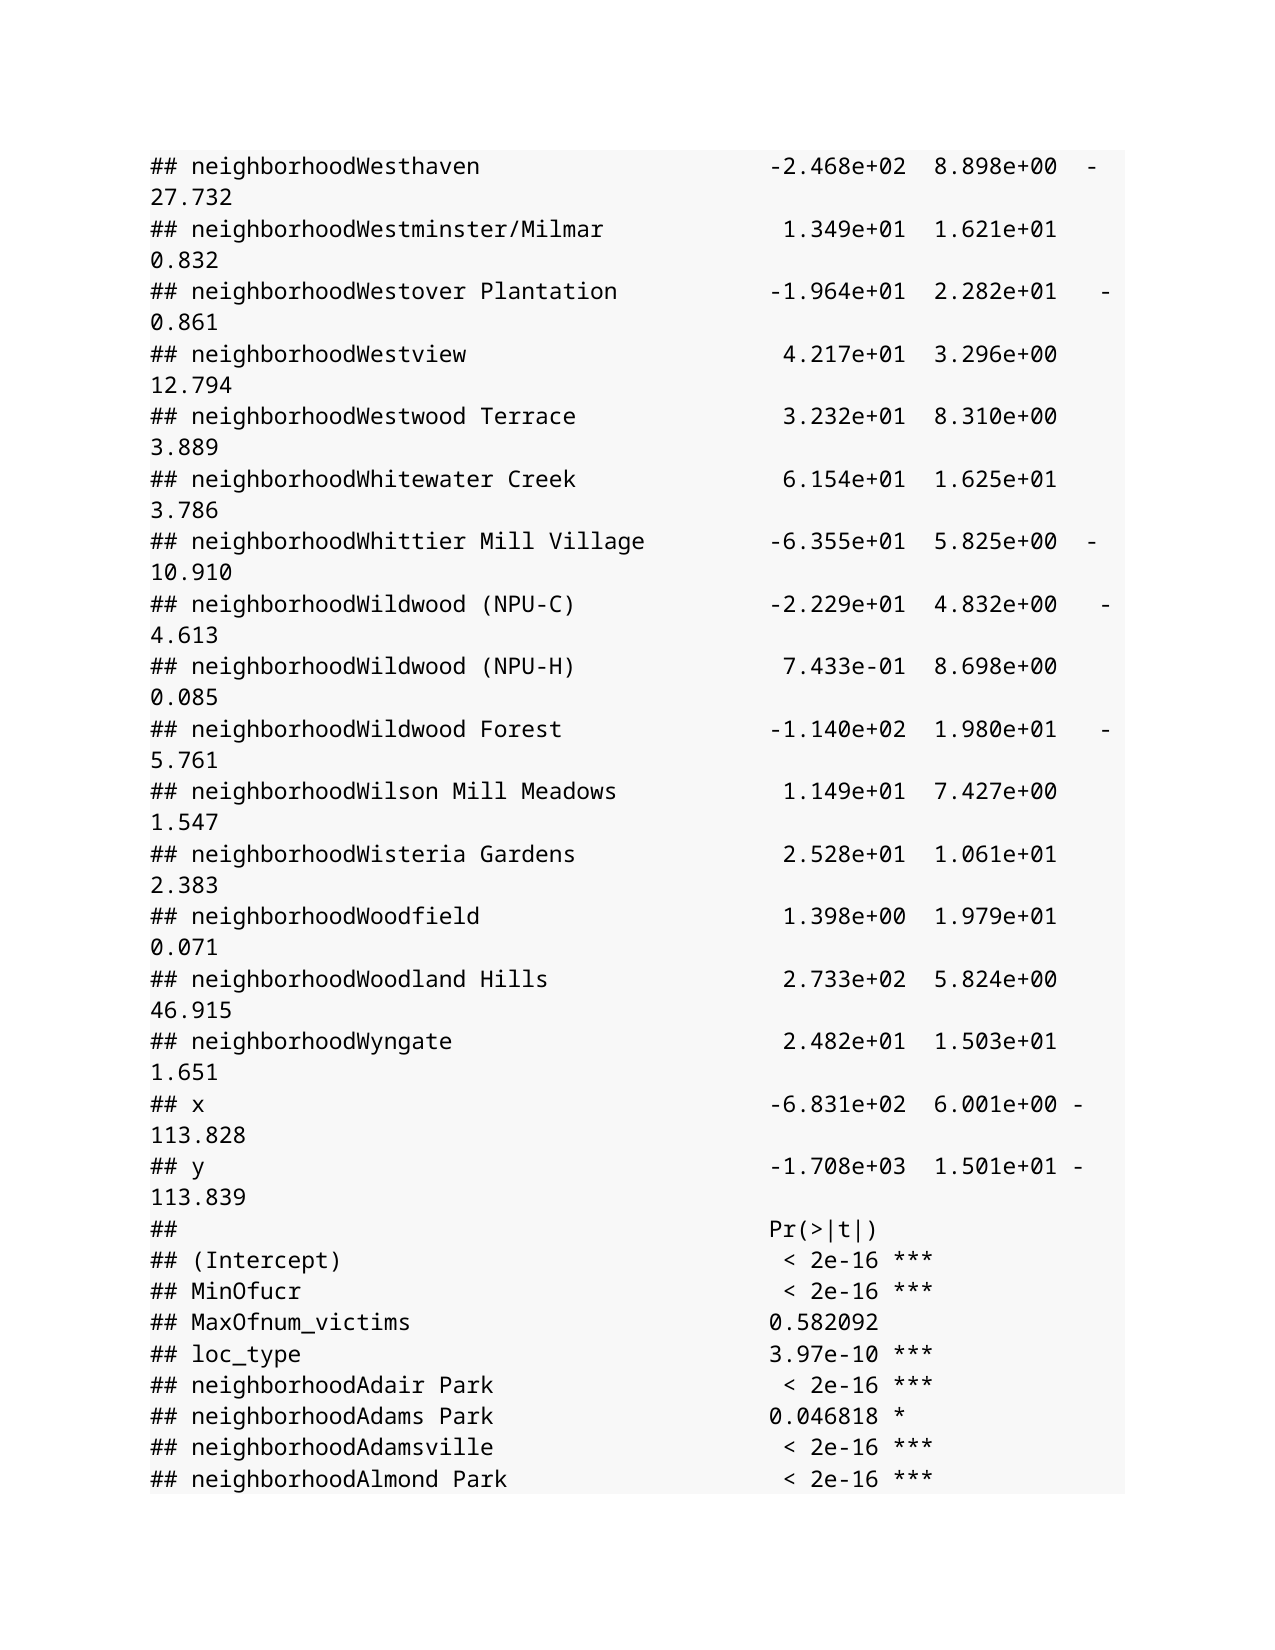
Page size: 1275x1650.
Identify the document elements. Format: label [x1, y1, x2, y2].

text [150, 150, 1125, 1494]
